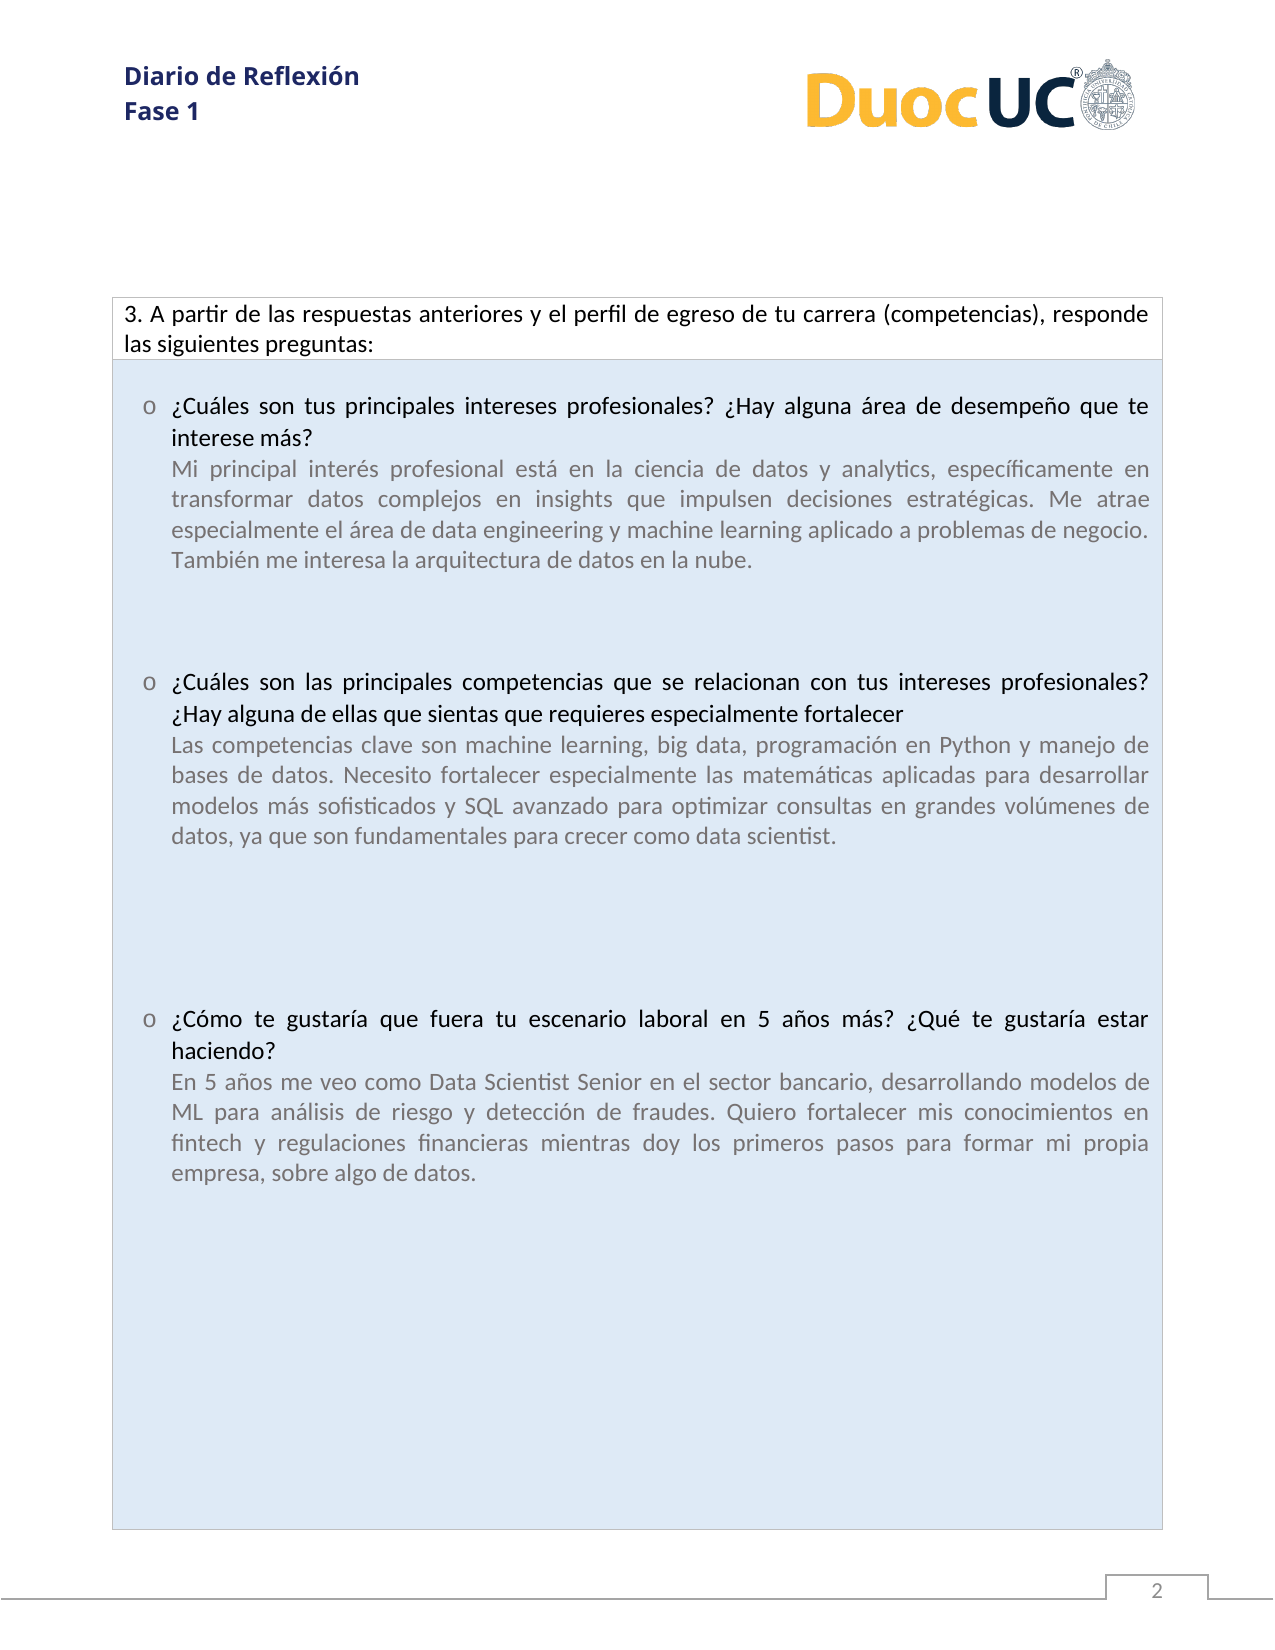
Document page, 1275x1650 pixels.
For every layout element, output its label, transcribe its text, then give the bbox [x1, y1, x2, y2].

table_cell ¿Cuáles son tus principales intereses profesionales? ¿Hay alguna área de desempeño que te interese más? Mi principal interés profesional está en la ciencia de datos y analytics, específicamente en transformar datos complejos en insights que impulsen decisiones estratégicas. Me atrae especialmente el área de data engineering y machine learning aplicado a problemas de negocio. También me interesa la arquitectura de datos en la nube. ¿Cuáles son las principales competencias que se relacionan con tus intereses profesionales? ¿Hay alguna de ellas que sientas que requieres especialmente fortalecer Las competencias clave son machine learning, big data, programación en Python y manejo de bases de datos. Necesito fortalecer especialmente las matemáticas aplicadas para desarrollar modelos más sofisticados y SQL avanzado para optimizar consultas en grandes volúmenes de datos, ya que son fundamentales para crecer como data scientist. ¿Cómo te gustaría que fuera tu escenario laboral en 5 años más? ¿Qué te gustaría estar haciendo? En 5 años me veo como Data Scientist Senior en el sector bancario, desarrollando modelos de ML para análisis de riesgo y detección de fraudes. Quiero fortalecer mis conocimientos en fintech y regulaciones financieras mientras doy los primeros pasos para formar mi propia empresa, sobre algo de datos. [113, 360, 1162, 1529]
picture [807, 59, 1135, 130]
table_header 3. A partir de las respuestas anteriores y el perfil de egreso de tu carrera (competencias), responde las siguientes preguntas: [113, 298, 1162, 359]
